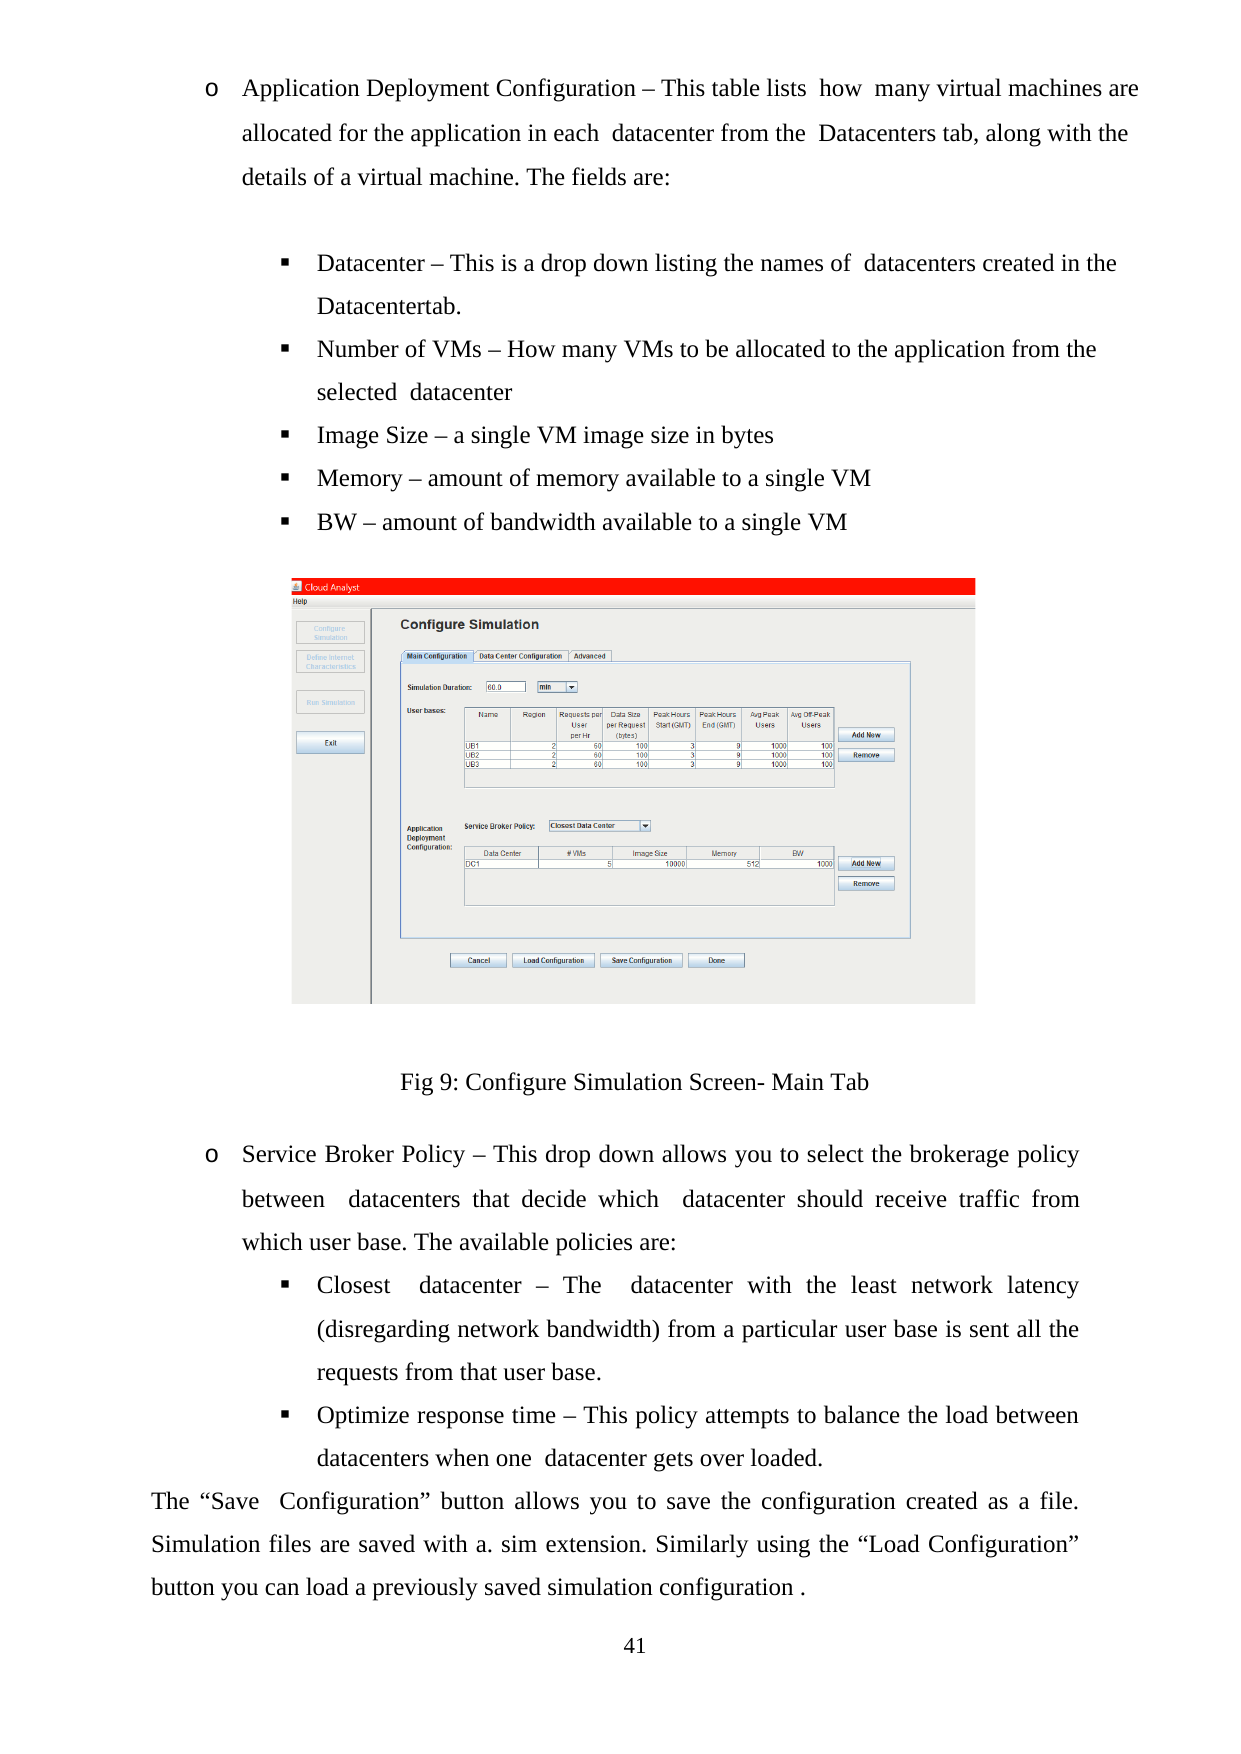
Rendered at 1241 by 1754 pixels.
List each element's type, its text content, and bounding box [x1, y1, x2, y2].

text Fig 9: Configure Simulation Screen- Main Tab [92, 1067, 1178, 1096]
list BW – amount of bandwidth available to a single VM [279, 507, 1178, 535]
list Number of VMs – How many VMs to be allocated to the application from the selected datacenter [279, 334, 1178, 406]
text The “Save Configuration” button allows you to save the configuration created as a file. Simulation files are saved with a. sim extension. Similarly using the “Load Configuration” button you can load a previously saved simulation configuration . [151, 1486, 1081, 1601]
list Optimize response time – This policy attempts to balance the load between datacenters when one datacenter gets over loaded. [279, 1400, 1081, 1472]
list Memory – amount of memory available to a single VM [279, 463, 1178, 492]
list Datacenter – This is a drop down listing the names of datacenters created in the Datacentertab. [279, 248, 1178, 320]
picture [291, 578, 975, 1004]
list Closest datacenter – The datacenter with the least network latency (disregarding network bandwidth) from a particular user base is sent all the requests from that user base. [279, 1271, 1081, 1386]
list Service Broker Policy – This drop down allows you to select the brokerage policy between datacenters that decide which datacenter should receive traffic from which user base. The available policies are: [204, 1139, 1081, 1256]
list Image Size – a single VM image size in bytes [279, 420, 1178, 449]
list Application Deployment Configuration – This table lists how many virtual machines are allocated for the application in each datacenter from the Datacenters tab, along with the details of a virtual machine. The fields are: [204, 73, 1178, 190]
